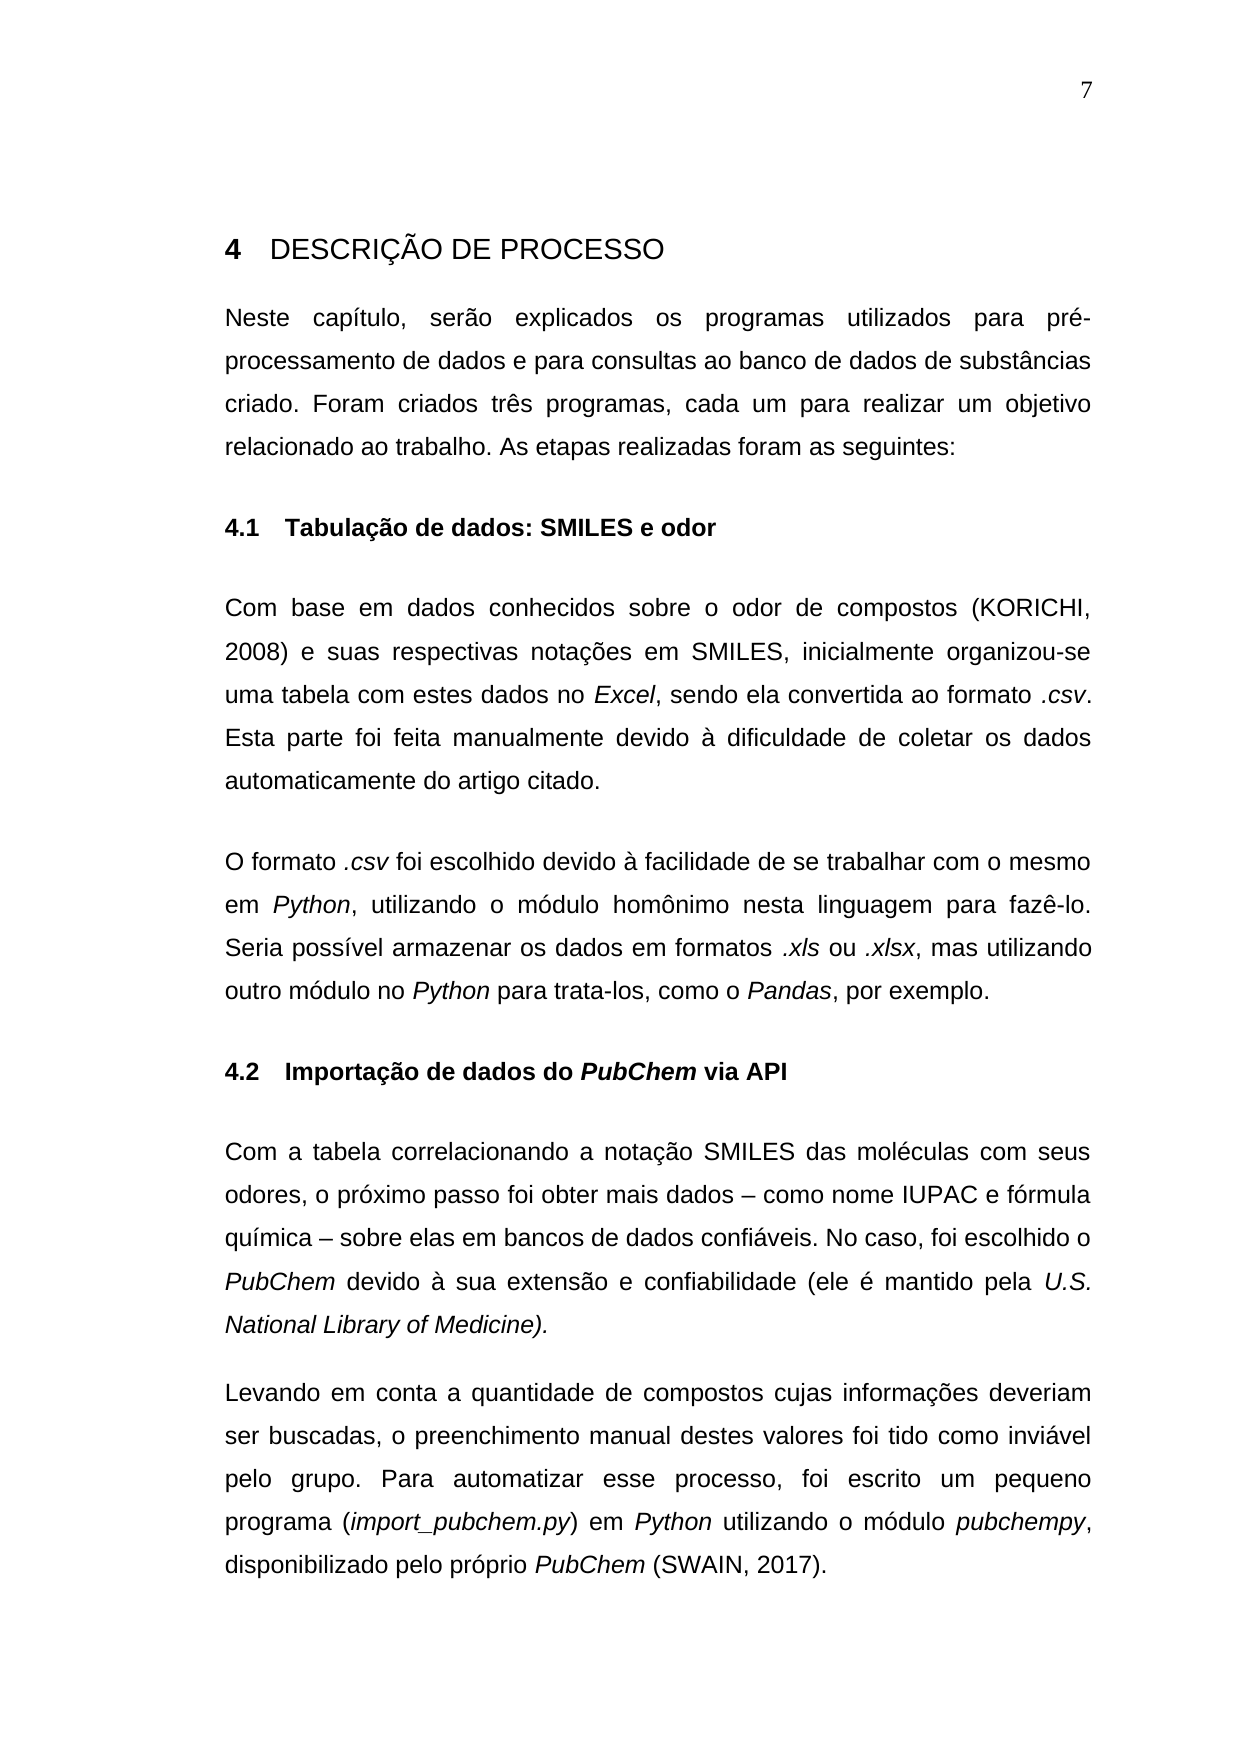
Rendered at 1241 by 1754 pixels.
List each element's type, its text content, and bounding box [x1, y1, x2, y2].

subtitle DESCRIÇÃO DE PROCESSO [224, 232, 1092, 265]
text O formato .csv foi escolhido devido à facilidade de se trabalhar com o mesmo em Python, utilizando o módulo homônimo nesta linguagem para fazê-lo. Seria possível armazenar os dados em formatos .xls ou .xlsx, mas utilizando outro módulo no Python para trata-los, como o Pandas, por exemplo. [224, 847, 1092, 1005]
subtitle Importação de dados do PubChem via API [224, 1057, 1092, 1085]
text Neste capítulo, serão explicados os programas utilizados para pré-processamento de dados e para consultas ao banco de dados de substâncias criado. Foram criados três programas, cada um para realizar um objetivo relacionado ao trabalho. As etapas realizadas foram as seguintes: [224, 303, 1092, 461]
text Com base em dados conhecidos sobre o odor de compostos (KORICHI, 2008) e suas respectivas notações em SMILES, inicialmente organizou-se uma tabela com estes dados no Excel, sendo ela convertida ao formato .csv. Esta parte foi feita manualmente devido à dificuldade de coletar os dados automaticamente do artigo citado. [224, 593, 1092, 795]
text Levando em conta a quantidade de compostos cujas informações deveriam ser buscadas, o preenchimento manual destes valores foi tido como inviável pelo grupo. Para automatizar esse processo, foi escrito um pequeno programa (import_pubchem.py) em Python utilizando o módulo pubchempy, disponibilizado pelo próprio PubChem (SWAIN, 2017). [224, 1378, 1092, 1579]
text Com a tabela correlacionando a notação SMILES das moléculas com seus odores, o próximo passo foi obter mais dados – como nome IUPAC e fórmula química – sobre elas em bancos de dados confiáveis. No caso, foi escolhido o PubChem devido à sua extensão e confiabilidade (ele é mantido pela U.S. National Library of Medicine). [224, 1137, 1092, 1338]
subtitle Tabulação de dados: SMILES e odor [224, 513, 1092, 542]
